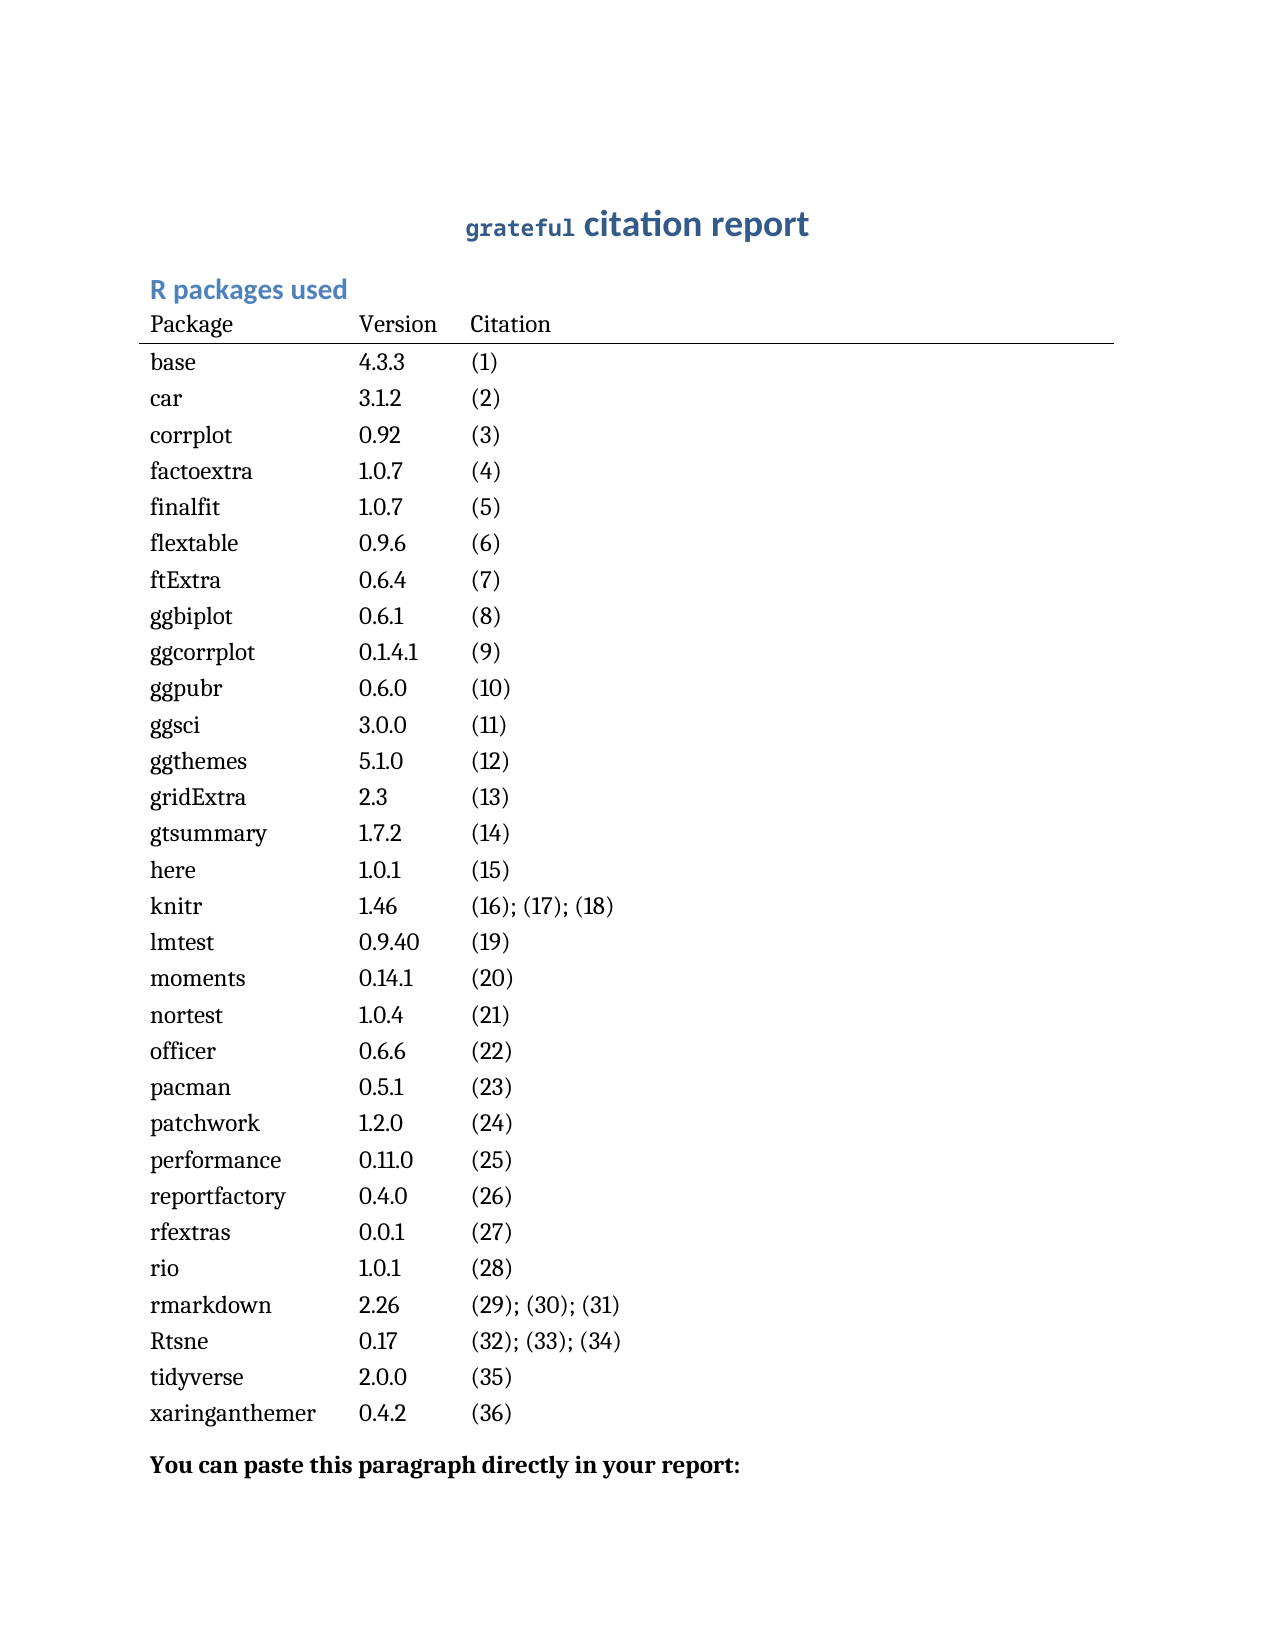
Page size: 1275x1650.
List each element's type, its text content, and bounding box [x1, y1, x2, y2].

table_cell 0.4.2 [348, 1396, 459, 1432]
table_cell knitr [139, 888, 348, 924]
table_cell 0.6.4 [348, 562, 459, 598]
table_cell gtsummary [139, 816, 348, 852]
table_header Version [348, 306, 459, 343]
table_header Package [139, 306, 348, 343]
table_cell (15) [459, 852, 1114, 888]
table_cell 4.3.3 [348, 344, 459, 381]
table_cell (11) [459, 707, 1114, 743]
table_cell ggbiplot [139, 598, 348, 634]
table_cell Rtsne [139, 1323, 348, 1359]
table_cell 0.92 [348, 417, 459, 453]
table_cell factoextra [139, 453, 348, 489]
table_cell 5.1.0 [348, 743, 459, 779]
table_cell (19) [459, 924, 1114, 961]
table_cell (1) [459, 344, 1114, 381]
table_cell (26) [459, 1178, 1114, 1214]
table_cell rio [139, 1251, 348, 1287]
table_cell 3.1.2 [348, 381, 459, 417]
table_cell ggsci [139, 707, 348, 743]
table_cell patchwork [139, 1106, 348, 1142]
table_cell ggcorrplot [139, 634, 348, 671]
table_cell ftExtra [139, 562, 348, 598]
table_cell 0.6.6 [348, 1033, 459, 1069]
table_cell (12) [459, 743, 1114, 779]
table_cell 0.1.4.1 [348, 634, 459, 671]
table_cell 0.6.0 [348, 671, 459, 707]
table_cell (20) [459, 961, 1114, 997]
table_cell 1.0.7 [348, 489, 459, 526]
table_cell officer [139, 1033, 348, 1069]
table_cell pacman [139, 1069, 348, 1106]
table_cell base [139, 344, 348, 381]
table_cell (28) [459, 1251, 1114, 1287]
table_cell (10) [459, 671, 1114, 707]
table_cell (14) [459, 816, 1114, 852]
table_cell (6) [459, 526, 1114, 562]
table_cell (7) [459, 562, 1114, 598]
table_cell ggpubr [139, 671, 348, 707]
table_cell here [139, 852, 348, 888]
table_cell (35) [459, 1359, 1114, 1396]
table_cell tidyverse [139, 1359, 348, 1396]
table_cell 0.11.0 [348, 1142, 459, 1178]
table_cell (29); (30); (31) [459, 1287, 1114, 1323]
table_cell rfextras [139, 1214, 348, 1251]
table_cell 2.3 [348, 779, 459, 816]
table_cell 0.5.1 [348, 1069, 459, 1106]
text You can paste this paragraph directly in your report: [150, 1451, 1125, 1479]
table_cell performance [139, 1142, 348, 1178]
table_cell (23) [459, 1069, 1114, 1106]
table_cell 0.14.1 [348, 961, 459, 997]
table_cell 1.2.0 [348, 1106, 459, 1142]
table_cell 0.0.1 [348, 1214, 459, 1251]
table_cell car [139, 381, 348, 417]
table_cell flextable [139, 526, 348, 562]
table_cell (21) [459, 997, 1114, 1033]
table_cell (13) [459, 779, 1114, 816]
table_cell ggthemes [139, 743, 348, 779]
table_cell finalfit [139, 489, 348, 526]
table_cell reportfactory [139, 1178, 348, 1214]
table_cell corrplot [139, 417, 348, 453]
table_cell 1.46 [348, 888, 459, 924]
table_cell (36) [459, 1396, 1114, 1432]
title grateful citation report [150, 200, 1125, 246]
table_cell (22) [459, 1033, 1114, 1069]
table_cell (4) [459, 453, 1114, 489]
table_cell 0.6.1 [348, 598, 459, 634]
table_cell 1.7.2 [348, 816, 459, 852]
table_cell 0.9.6 [348, 526, 459, 562]
table_cell (24) [459, 1106, 1114, 1142]
table_cell 1.0.7 [348, 453, 459, 489]
table_cell (32); (33); (34) [459, 1323, 1114, 1359]
table_cell nortest [139, 997, 348, 1033]
table_cell 0.17 [348, 1323, 459, 1359]
table_cell moments [139, 961, 348, 997]
table_cell (3) [459, 417, 1114, 453]
table_cell 1.0.1 [348, 1251, 459, 1287]
table_cell (9) [459, 634, 1114, 671]
table_cell (5) [459, 489, 1114, 526]
table_cell (16); (17); (18) [459, 888, 1114, 924]
table_cell rmarkdown [139, 1287, 348, 1323]
table_cell lmtest [139, 924, 348, 961]
table_cell 2.0.0 [348, 1359, 459, 1396]
table_cell 2.26 [348, 1287, 459, 1323]
table_cell 1.0.4 [348, 997, 459, 1033]
table_cell 1.0.1 [348, 852, 459, 888]
table_cell (25) [459, 1142, 1114, 1178]
table_cell (8) [459, 598, 1114, 634]
table_cell (27) [459, 1214, 1114, 1251]
table_cell 3.0.0 [348, 707, 459, 743]
table_cell (2) [459, 381, 1114, 417]
subtitle R packages used [150, 271, 1125, 306]
table_header Citation [459, 306, 1114, 343]
table_cell xaringanthemer [139, 1396, 348, 1432]
table_cell 0.4.0 [348, 1178, 459, 1214]
table_cell 0.9.40 [348, 924, 459, 961]
table_cell gridExtra [139, 779, 348, 816]
